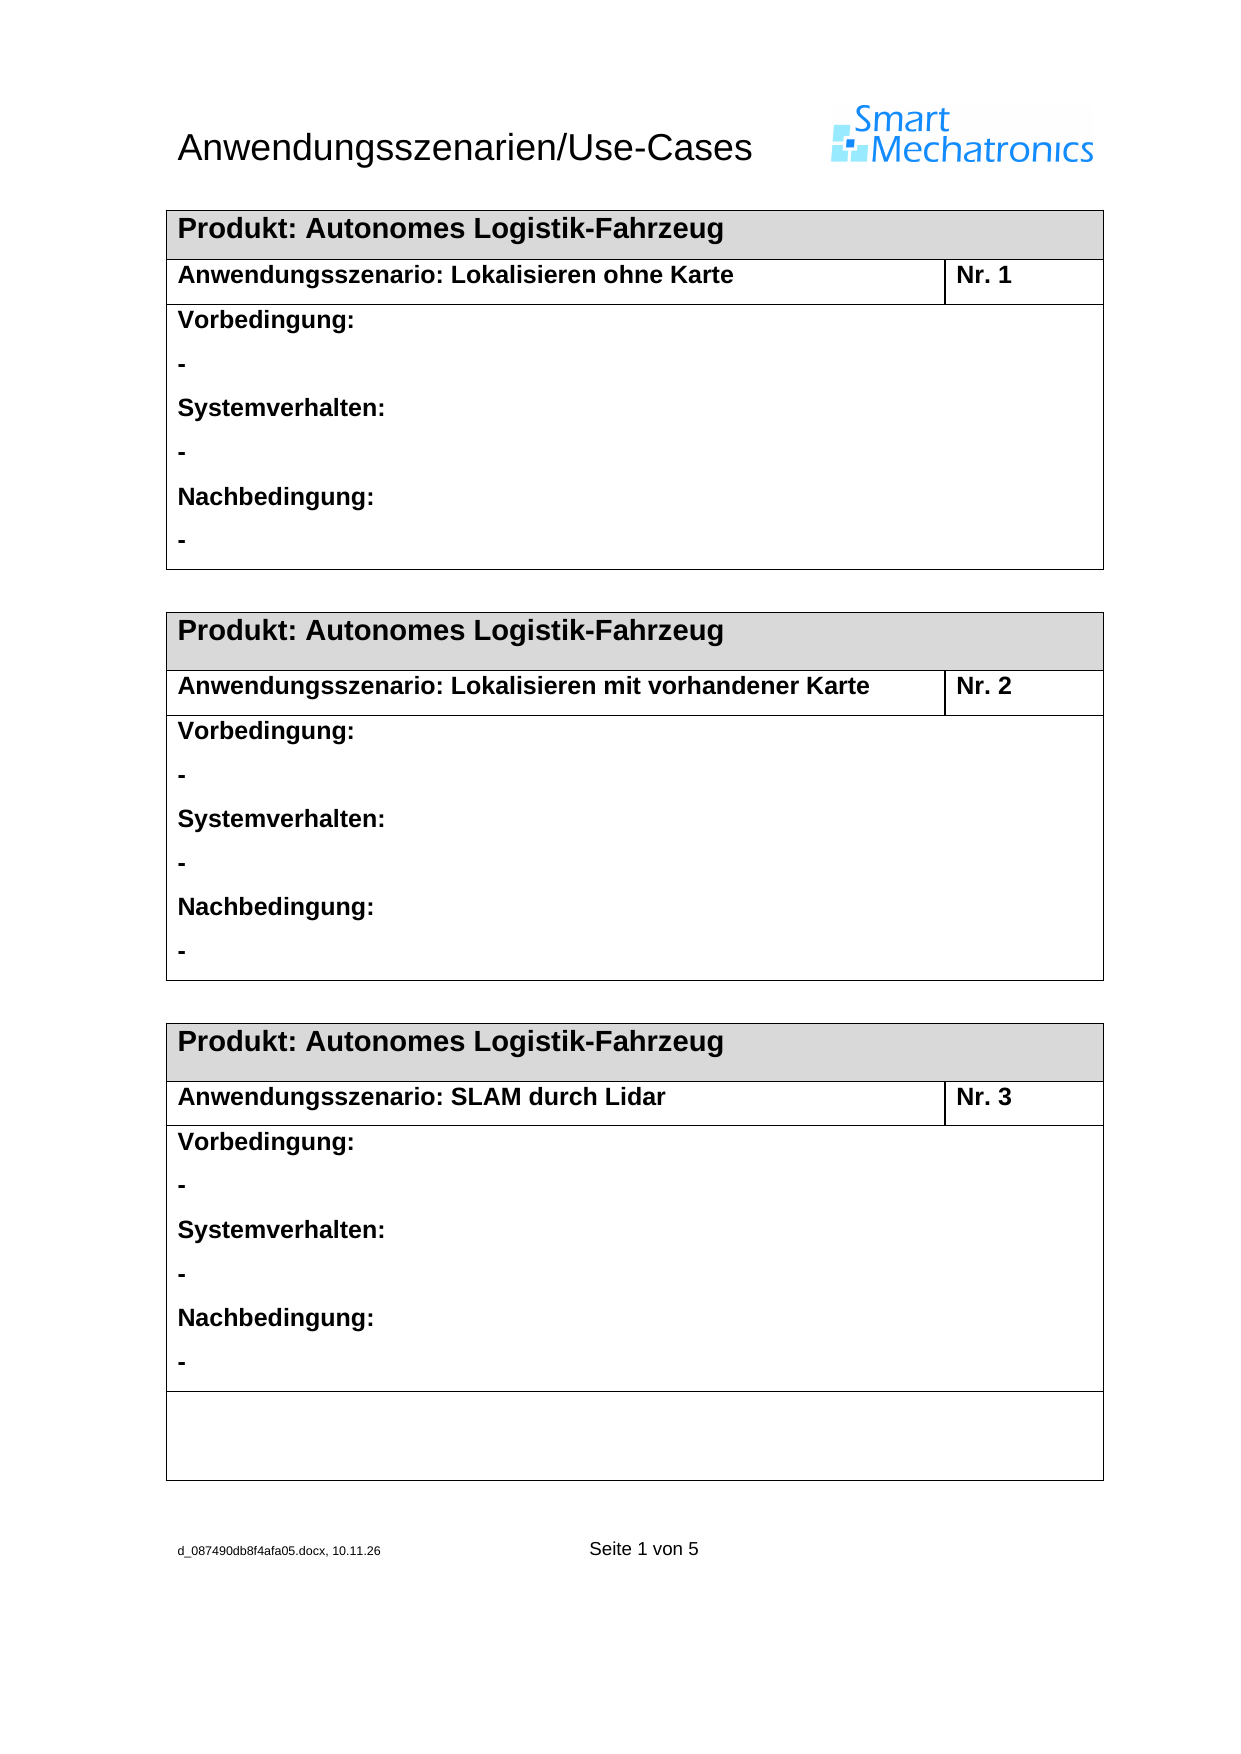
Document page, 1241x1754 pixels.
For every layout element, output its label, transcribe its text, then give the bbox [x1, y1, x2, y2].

table_header Produkt: Autonomes Logistik-Fahrzeug [167, 211, 1103, 259]
table_cell Nr. 1 [946, 260, 1103, 304]
table_cell Nr. 3 [946, 1082, 1103, 1125]
table_cell [167, 1392, 1103, 1480]
picture [831, 105, 1093, 162]
table_cell Vorbedingung: - Systemverhalten: - Nachbedingung: - [167, 716, 1103, 980]
table_cell Nr. 2 [946, 671, 1103, 715]
table_header Produkt: Autonomes Logistik-Fahrzeug [167, 613, 1103, 670]
table_cell Anwendungsszenario: Lokalisieren ohne Karte [167, 260, 944, 304]
table_cell Vorbedingung: - Systemverhalten: - Nachbedingung: - [167, 305, 1103, 569]
table_cell Anwendungsszenario: SLAM durch Lidar [167, 1082, 944, 1125]
table_cell Vorbedingung: - Systemverhalten: - Nachbedingung: - [167, 1126, 1103, 1391]
table_cell Anwendungsszenario: Lokalisieren mit vorhandener Karte [167, 671, 944, 715]
table_header Produkt: Autonomes Logistik-Fahrzeug [167, 1024, 1103, 1081]
